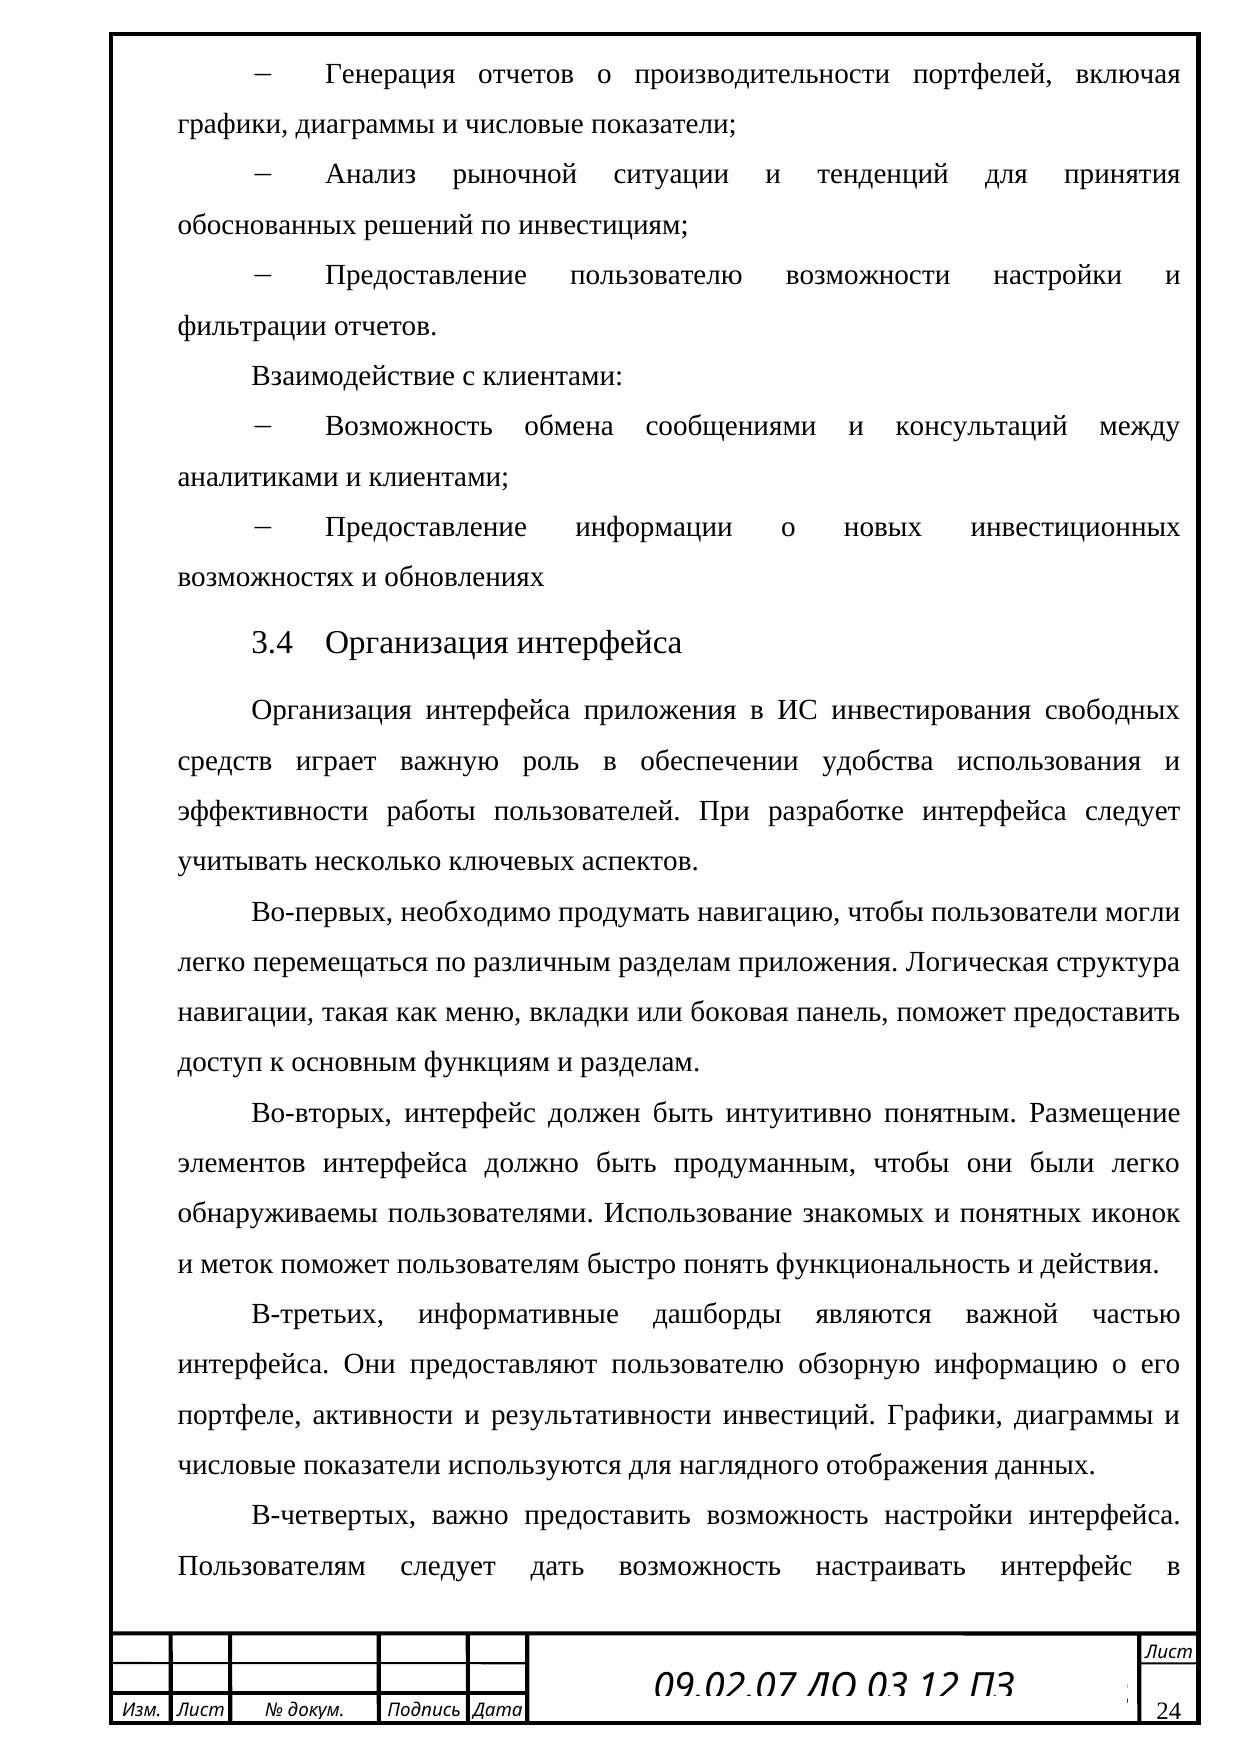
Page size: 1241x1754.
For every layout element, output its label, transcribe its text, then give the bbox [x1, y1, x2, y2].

text Возможность обмена сообщениями и консультаций между аналитиками и клиентами; [177, 408, 1181, 492]
text Взаимодействие с клиентами: [177, 358, 1181, 392]
text Предоставление информации о новых инвестиционных возможностях и обновлениях [177, 509, 1181, 593]
text Предоставление пользователю возможности настройки и фильтрации отчетов. [177, 257, 1181, 341]
text Анализ рыночной ситуации и тенденций для принятия обоснованных решений по инвестициям; [177, 157, 1181, 241]
text Во-вторых, интерфейс должен быть интуитивно понятным. Размещение элементов интерфейса должно быть продуманным, чтобы они были легко обнаруживаемы пользователями. Использование знакомых и понятных иконок и меток поможет пользователям быстро понять функциональность и действия. [177, 1095, 1181, 1279]
text Организация интерфейса приложения в ИС инвестирования свободных средств играет важную роль в обеспечении удобства использования и эффективности работы пользователей. При разработке интерфейса следует учитывать несколько ключевых аспектов. [177, 692, 1181, 877]
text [177, 1497, 1181, 1581]
subtitle Организация интерфейса [177, 622, 1181, 661]
text В-третьих, информативные дашборды являются важной частью интерфейса. Они предоставляют пользователю обзорную информацию о его портфеле, активности и результативности инвестиций. Графики, диаграммы и числовые показатели используются для наглядного отображения данных. [177, 1296, 1181, 1481]
text Генерация отчетов о производительности портфелей, включая графики, диаграммы и числовые показатели; [177, 56, 1181, 140]
text Во-первых, необходимо продумать навигацию, чтобы пользователи могли легко перемещаться по различным разделам приложения. Логическая структура навигации, такая как меню, вкладки или боковая панель, поможет предоставить доступ к основным функциям и разделам. [177, 894, 1181, 1078]
